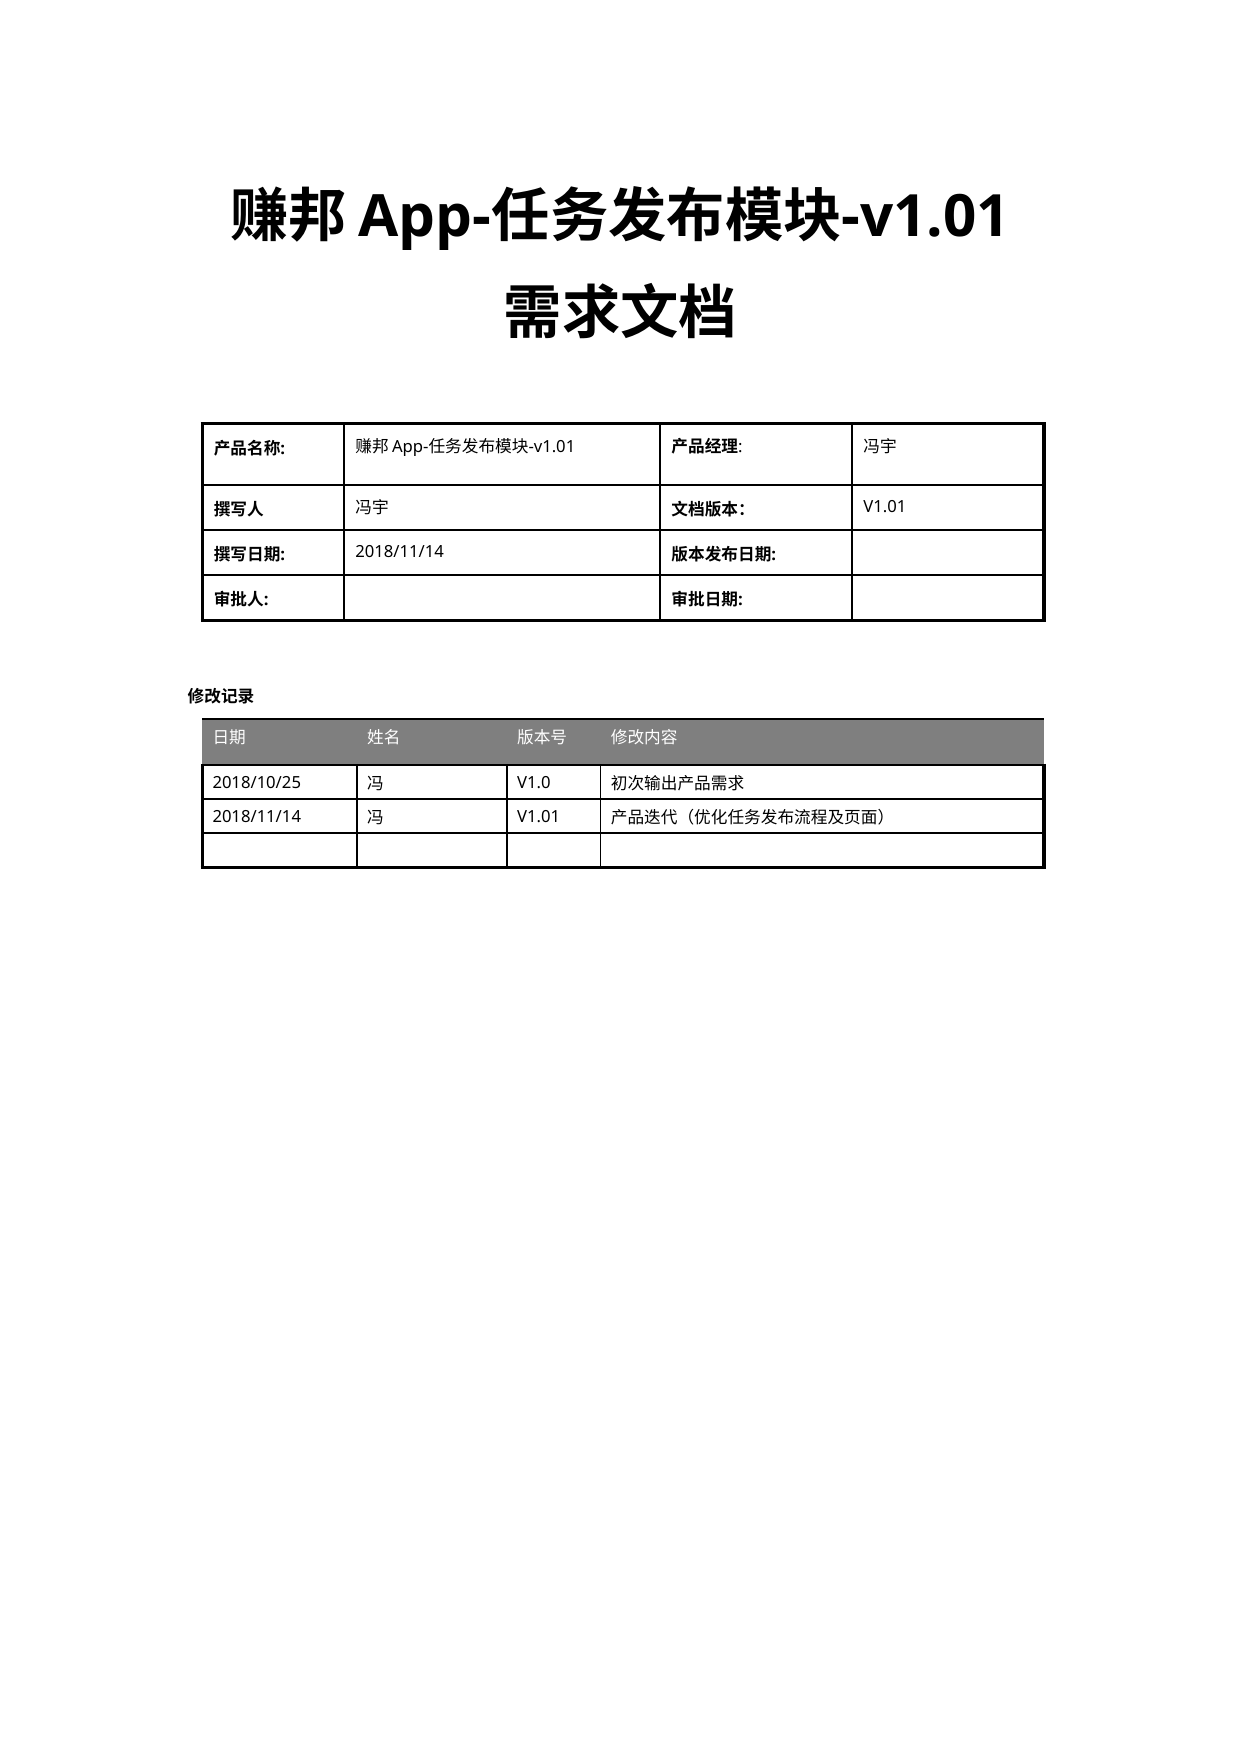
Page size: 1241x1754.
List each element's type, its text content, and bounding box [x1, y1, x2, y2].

title 修改记录 [187, 679, 1053, 712]
table_header 版本号 [507, 720, 601, 764]
table_cell 审批日期: [661, 576, 851, 619]
table_cell [853, 531, 1042, 574]
table_cell V1.01 [853, 486, 1042, 529]
table_header 日期 [202, 720, 357, 764]
table_header 姓名 [357, 720, 507, 764]
table_cell 冯 [358, 766, 506, 798]
table_cell [345, 576, 659, 619]
table_cell 冯 [358, 800, 506, 832]
table_cell [601, 834, 1042, 866]
table_cell 撰写日期: [204, 531, 343, 574]
table_cell 版本发布日期: [661, 531, 851, 574]
table_cell 文档版本： [661, 486, 851, 529]
table_cell [358, 834, 506, 866]
table_cell 冯宇 [345, 486, 659, 529]
table_cell 2018/11/14 [204, 800, 356, 832]
table_cell 2018/10/25 [204, 766, 356, 798]
table_header 产品名称: [204, 425, 343, 484]
text 需求文档 [187, 259, 1053, 357]
table_cell V1.01 [508, 800, 600, 832]
table_cell 产品迭代（优化任务发布流程及页面） [601, 800, 1042, 832]
table_header 修改内容 [601, 720, 1044, 764]
table_cell V1.0 [508, 766, 600, 798]
table_cell [204, 834, 356, 866]
table_cell [508, 834, 600, 866]
table_cell [853, 576, 1042, 619]
table_header 冯宇 [853, 425, 1042, 484]
table_cell 撰写人 [204, 486, 343, 529]
table_header 产品经理: [661, 425, 851, 484]
table_cell 初次输出产品需求 [601, 766, 1042, 798]
text 赚邦App-任务发布模块-v1.01 [187, 162, 1053, 259]
table_cell 审批人: [204, 576, 343, 619]
table_header 赚邦App-任务发布模块-v1.01 [345, 425, 659, 484]
table_cell 2018/11/14 [345, 531, 659, 574]
